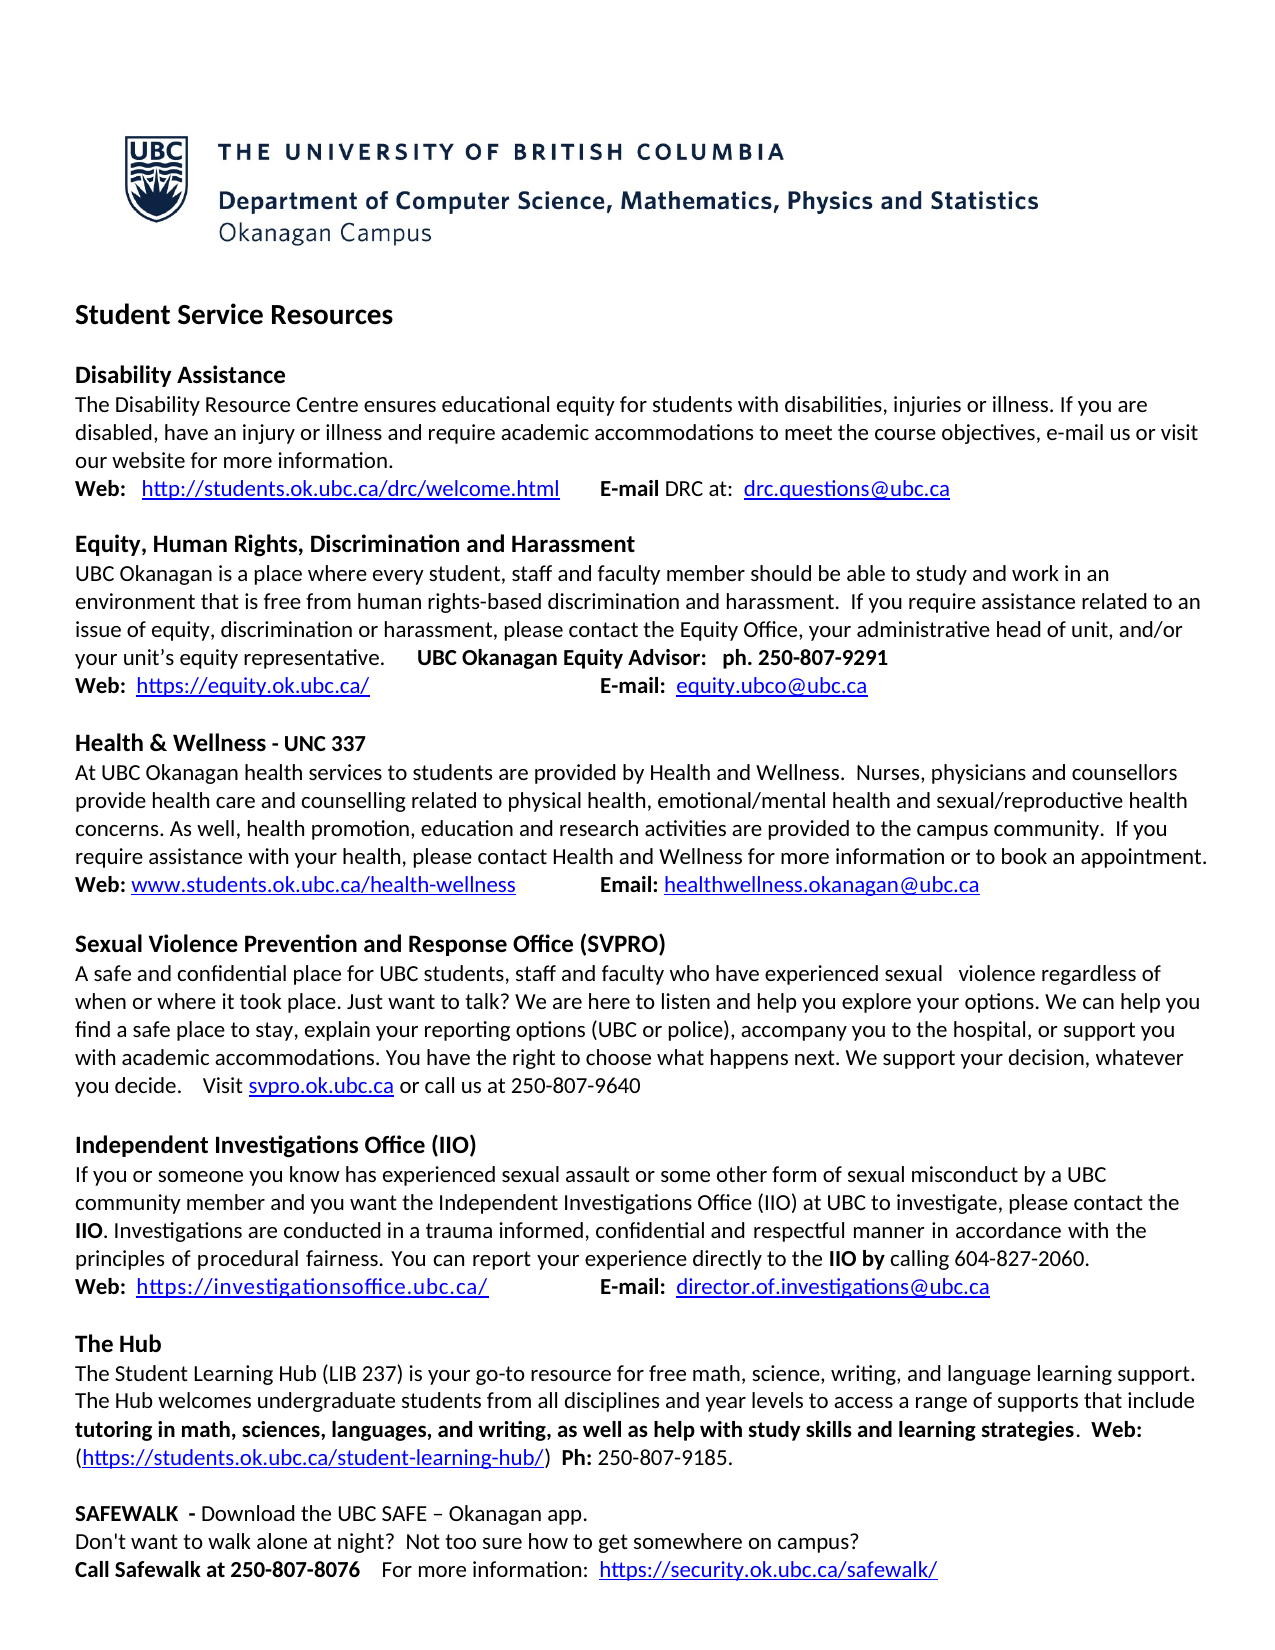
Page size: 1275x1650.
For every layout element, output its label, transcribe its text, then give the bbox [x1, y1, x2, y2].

text Sexual Violence Prevention and Response Office (SVPRO) [75, 928, 1215, 959]
text UBC Okanagan is a place where every student, staff and faculty member should be able to study and work in an environment that is free from human rights-based discrimination and harassment. If you require assistance related to an issue of equity, discrimination or harassment, please contact the Equity Office, your administrative head of unit, and/or your unit’s equity representative. UBC Okanagan Equity Advisor: ph. 250-807-9291 [75, 559, 1215, 671]
text A safe and confidential place for UBC students, staff and faculty who have experienced sexual violence regardless of when or where it took place. Just want to talk? We are here to listen and help you explore your options. We can help you find a safe place to stay, explain your reporting options (UBC or police), accompany you to the hospital, or support you with academic accommodations. You have the right to choose what happens next. We support your decision, whatever you decide. Visit svpro.ok.ubc.ca or call us at 250-807-9640 [75, 959, 1215, 1099]
text Web: https://investigationsoffice.ubc.ca/ E-mail: director.of.investigations@ubc.ca [75, 1272, 1215, 1300]
text At UBC Okanagan health services to students are provided by Health and Wellness. Nurses, physicians and counsellors provide health care and counselling related to physical health, emotional/mental health and sexual/reproductive health concerns. As well, health promotion, education and research activities are provided to the campus community. If you require assistance with your health, please contact Health and Wellness for more information or to book an appointment. [75, 758, 1215, 870]
text Disability Assistance [75, 359, 1215, 390]
text Web: http://students.ok.ubc.ca/drc/welcome.html E-mail DRC at: drc.questions@ubc.ca [75, 474, 1215, 502]
text The Student Learning Hub (LIB 237) is your go-to resource for free math, science, writing, and language learning support. The Hub welcomes undergraduate students from all disciplines and year levels to access a range of supports that include tutoring in math, sciences, languages, and writing, as well as help with study skills and learning strategies. Web: (https://students.ok.ubc.ca/student-learning-hub/) Ph: 250-807-9185. [75, 1359, 1215, 1471]
text Student Service Resources [75, 296, 1215, 332]
text Don't want to walk alone at night? Not too sure how to get somewhere on campus? [75, 1527, 1215, 1555]
text SAFEWALK - Download the UBC SAFE – Okanagan app. [75, 1499, 1215, 1527]
text Health & Wellness - UNC 337 [75, 727, 1215, 758]
text The Disability Resource Centre ensures educational equity for students with disabilities, injuries or illness. If you are disabled, have an injury or illness and require academic accommodations to meet the course objectives, e-mail us or visit our website for more information. [75, 390, 1215, 474]
text Web: https://equity.ok.ubc.ca/ E-mail: equity.ubco@ubc.ca [75, 671, 1215, 699]
text Equity, Human Rights, Discrimination and Harassment [75, 528, 1215, 559]
text Call Safewalk at 250-807-8076 For more information: https://security.ok.ubc.ca/safewalk/ [75, 1555, 1215, 1583]
text The Hub [75, 1328, 1215, 1359]
text Web: www.students.ok.ubc.ca/health-wellness Email: healthwellness.okanagan@ubc.ca [75, 870, 1215, 898]
text If you or someone you know has experienced sexual assault or some other form of sexual misconduct by a UBC community member and you want the Independent Investigations Office (IIO) at UBC to investigate, please contact the IIO. Investigations are conducted in a trauma informed, confidential and respectful manner in accordance with the principles of procedural fairness. You can report your experience directly to the IIO by calling 604-827-2060. [75, 1160, 1215, 1272]
text Independent Investigations Office (IIO) [75, 1129, 1215, 1160]
